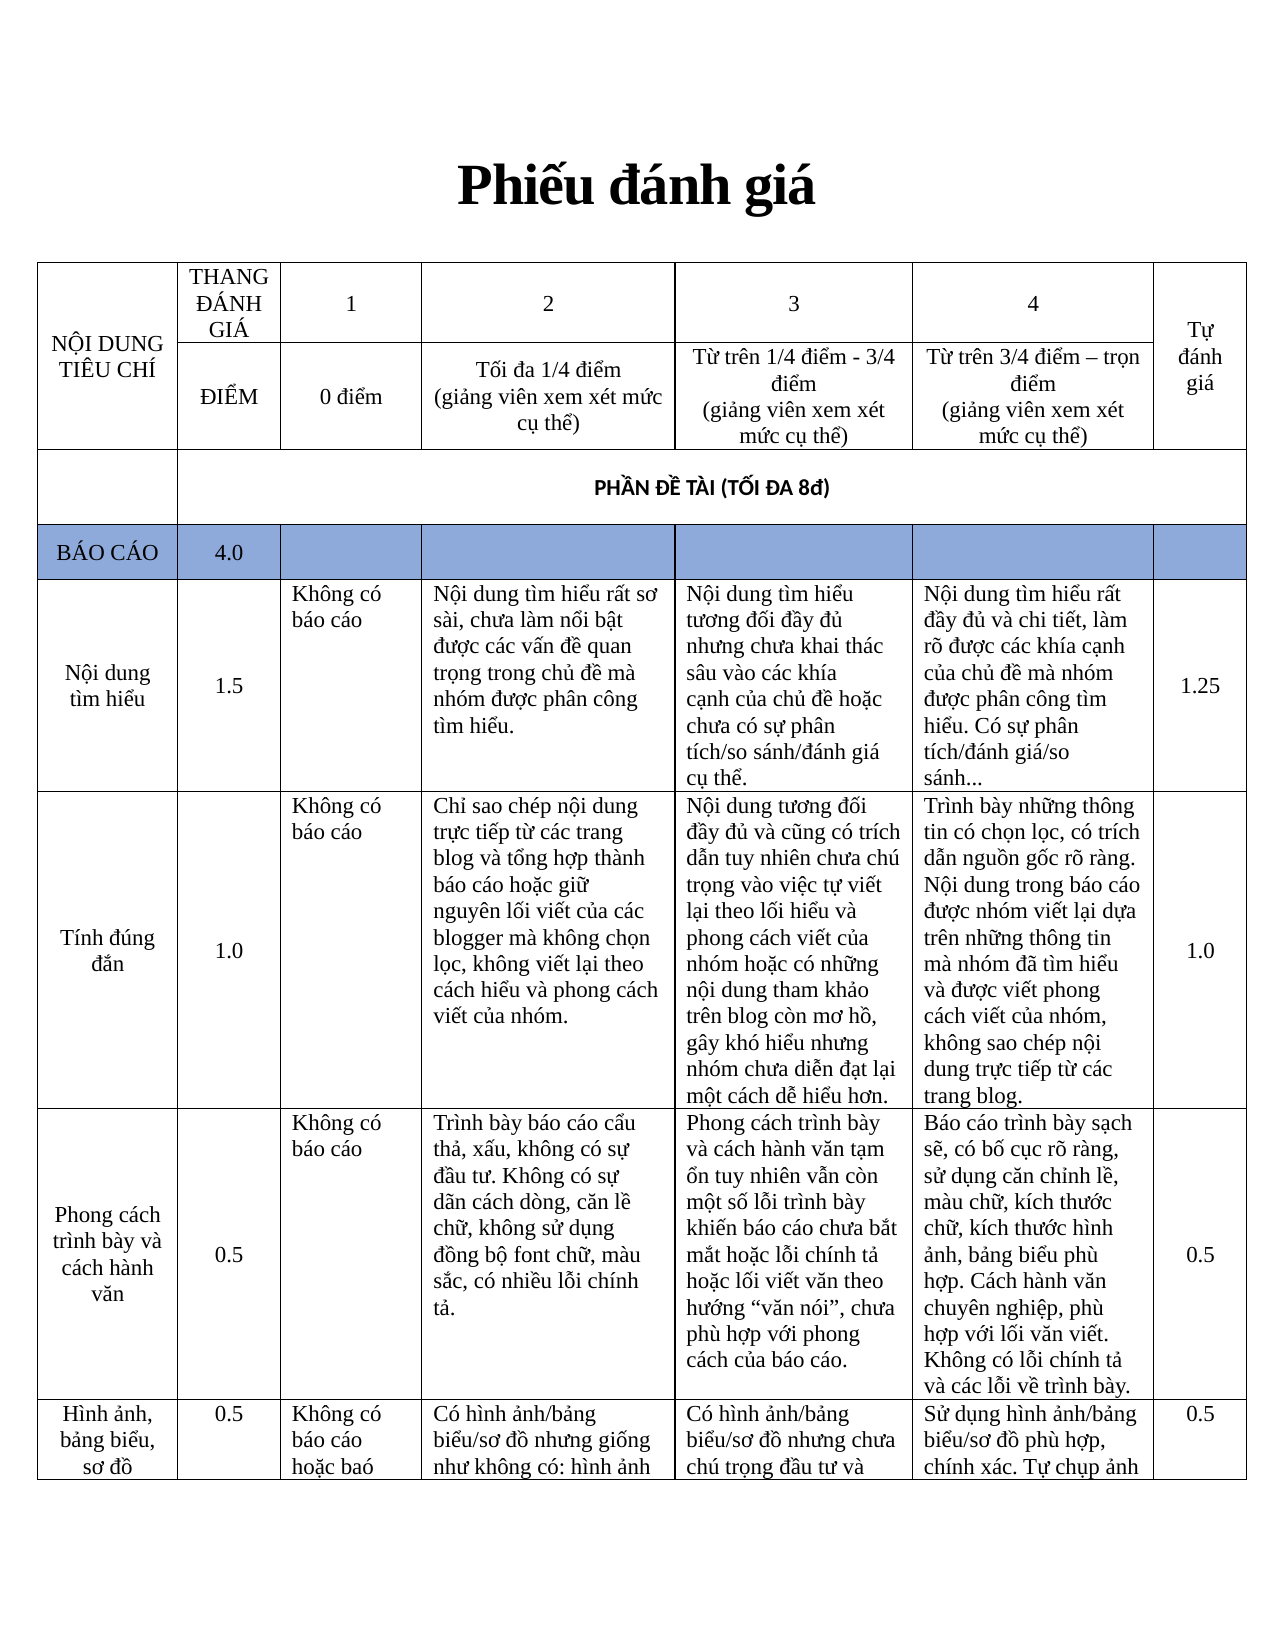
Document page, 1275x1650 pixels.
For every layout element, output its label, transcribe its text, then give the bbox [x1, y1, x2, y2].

table_cell 1.25 [1154, 580, 1246, 791]
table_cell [281, 1400, 421, 1479]
table_cell 0.5 [1154, 1109, 1246, 1399]
table_cell Nội dung tìm hiểu tương đối đầy đủ nhưng chưa khai thác sâu vào các khía cạnh của chủ đề hoặc chưa có sự phân tích/so sánh/đánh giá cụ thể. [676, 580, 912, 791]
table_cell Nội dung tìm hiểu rất sơ sài, chưa làm nổi bật được các vấn đề quan trọng trong chủ đề mà nhóm được phân công tìm hiểu. [422, 580, 674, 791]
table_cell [38, 1400, 177, 1479]
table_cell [676, 1400, 912, 1479]
table_cell Nội dung tương đối đầy đủ và cũng có trích dẫn tuy nhiên chưa chú trọng vào việc tự viết lại theo lối hiểu và phong cách viết của nhóm hoặc có những nội dung tham khảo trên blog còn mơ hồ, gây khó hiểu nhưng nhóm chưa diễn đạt lại một cách dễ hiểu hơn. [676, 792, 912, 1108]
table_cell 1.0 [1154, 792, 1246, 1108]
table_header THANG ĐÁNH GIÁ [178, 263, 280, 342]
table_cell [422, 525, 674, 579]
table_cell Chỉ sao chép nội dung trực tiếp từ các trang blog và tổng hợp thành báo cáo hoặc giữ nguyên lối viết của các blogger mà không chọn lọc, không viết lại theo cách hiểu và phong cách viết của nhóm. [422, 792, 674, 1108]
table_cell [676, 525, 912, 579]
table_cell [281, 525, 421, 579]
table_cell BÁO CÁO [38, 525, 177, 579]
title Phiếu đánh giá [150, 150, 1125, 217]
table_cell 1.0 [178, 792, 280, 1108]
table_header 2 [422, 263, 674, 342]
table_cell Từ trên 1/4 điểm - 3/4 điểm (giảng viên xem xét mức cụ thể) [676, 343, 912, 449]
table_cell 4.0 [178, 525, 280, 579]
table_cell Tối đa 1/4 điểm (giảng viên xem xét mức cụ thể) [422, 343, 674, 449]
table_header 1 [281, 263, 421, 342]
table_cell Phong cách trình bày và cách hành văn tạm ổn tuy nhiên vẫn còn một số lỗi trình bày khiến báo cáo chưa bắt mắt hoặc lỗi chính tả hoặc lối viết văn theo hướng “văn nói”, chưa phù hợp với phong cách của báo cáo. [676, 1109, 912, 1399]
table_header NỘI DUNG TIÊU CHÍ [38, 263, 177, 449]
table_cell Phong cách trình bày và cách hành văn [38, 1109, 177, 1399]
table_cell [913, 525, 1153, 579]
table_header 3 [676, 263, 912, 342]
table_cell Trình bày những thông tin có chọn lọc, có trích dẫn nguồn gốc rõ ràng. Nội dung trong báo cáo được nhóm viết lại dựa trên những thông tin mà nhóm đã tìm hiểu và được viết phong cách viết của nhóm, không sao chép nội dung trực tiếp từ các trang blog. [913, 792, 1153, 1108]
table_header 4 [913, 263, 1153, 342]
table_cell [38, 450, 177, 524]
table_cell Không có báo cáo [281, 580, 421, 791]
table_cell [913, 1400, 1153, 1479]
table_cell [422, 1400, 674, 1479]
table_cell Không có báo cáo [281, 1109, 421, 1399]
table_cell 0.5 [178, 1400, 280, 1479]
table_cell PHẦN ĐỀ TÀI (TỐI ĐA 8đ) [178, 450, 1246, 524]
table_cell 0 điểm [281, 343, 421, 449]
table_cell Nội dung tìm hiểu rất đầy đủ và chi tiết, làm rõ được các khía cạnh của chủ đề mà nhóm được phân công tìm hiểu. Có sự phân tích/đánh giá/so sánh... [913, 580, 1153, 791]
table_cell 0.5 [178, 1109, 280, 1399]
table_cell Từ trên 3/4 điểm – trọn điểm (giảng viên xem xét mức cụ thể) [913, 343, 1153, 449]
table_cell Không có báo cáo [281, 792, 421, 1108]
table_cell Nội dung tìm hiểu [38, 580, 177, 791]
table_cell 1.5 [178, 580, 280, 791]
table_cell [1154, 525, 1246, 579]
table_cell 0.5 [1154, 1400, 1246, 1479]
table_cell Trình bày báo cáo cẩu thả, xấu, không có sự đầu tư. Không có sự dãn cách dòng, căn lề chữ, không sử dụng đồng bộ font chữ, màu sắc, có nhiều lỗi chính tả. [422, 1109, 674, 1399]
table_header Tự đánh giá [1154, 263, 1246, 449]
table_cell Báo cáo trình bày sạch sẽ, có bố cục rõ ràng, sử dụng căn chỉnh lề, màu chữ, kích thước chữ, kích thước hình ảnh, bảng biểu phù hợp. Cách hành văn chuyên nghiệp, phù hợp với lối văn viết. Không có lỗi chính tả và các lỗi về trình bày. [913, 1109, 1153, 1399]
table_cell Tính đúng đắn [38, 792, 177, 1108]
table_cell ĐIỂM [178, 343, 280, 449]
